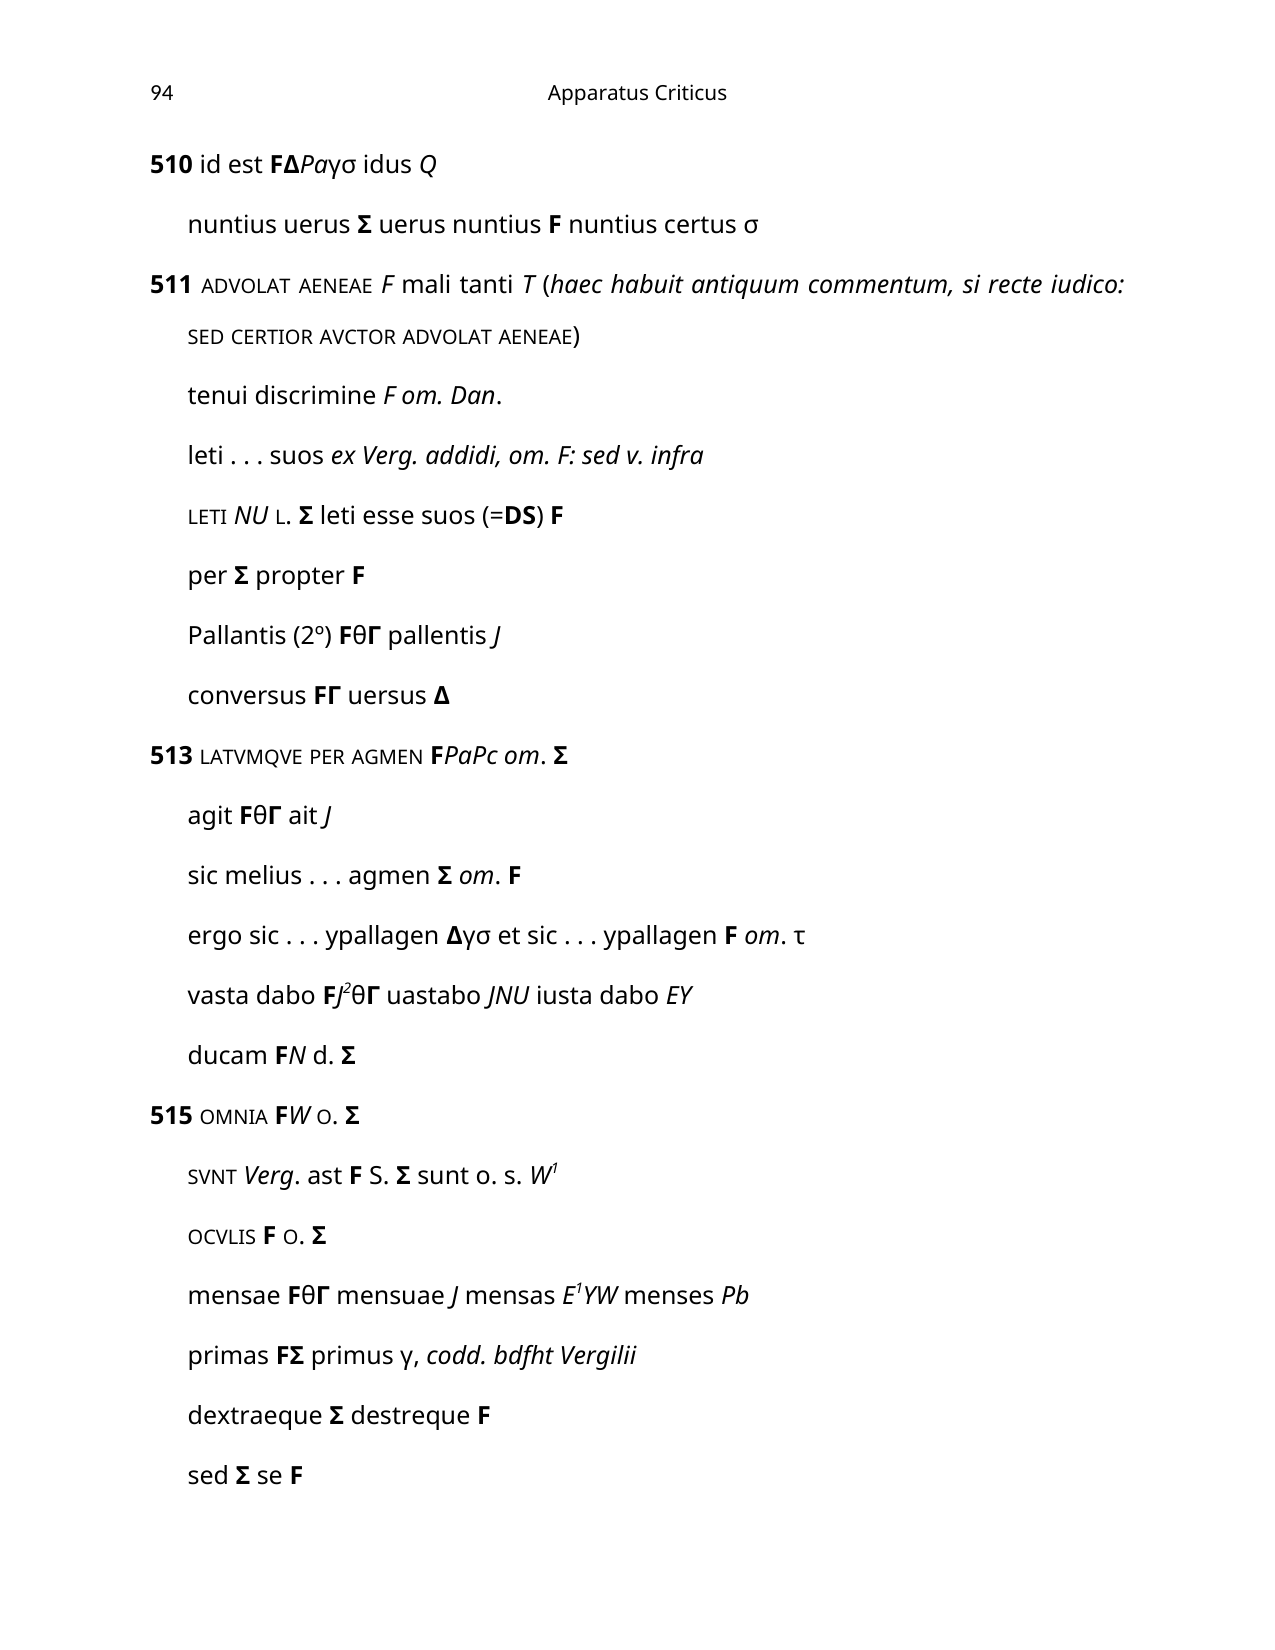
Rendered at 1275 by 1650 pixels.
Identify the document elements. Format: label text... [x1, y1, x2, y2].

text 510 id est FΔPaγσ idus Q [150, 146, 1125, 181]
text 515 omnia FW o. Σ [150, 1097, 1125, 1132]
text leti NU l. Σ leti esse suos (=DS) F [187, 497, 1125, 532]
text agit FθΓ ait J [187, 797, 1125, 832]
text nuntius uerus Σ uerus nuntius F nuntius certus σ [187, 206, 1125, 241]
text ducam FN d. Σ [187, 1037, 1125, 1072]
text leti . . . suos ex Verg. addidi, om. F: sed v. infra [187, 437, 1125, 472]
text Pallantis (2º) FθΓ pallentis J [187, 617, 1125, 652]
text sed Σ se F [187, 1457, 1125, 1492]
text ergo sic . . . ypallagen Δγσ et sic . . . ypallagen F om. τ [187, 917, 1125, 952]
text sic melius . . . agmen Σ om. F [187, 857, 1125, 892]
text ocvlis F o. Σ [187, 1217, 1125, 1252]
text dextraeque Σ destreque F [187, 1397, 1125, 1432]
text per Σ propter F [187, 557, 1125, 592]
text svnt Verg. ast F S. Σ sunt o. s. W1 [187, 1157, 1125, 1192]
text mensae FθΓ mensuae J mensas E1YW menses Pb [187, 1277, 1125, 1312]
text tenui discrimine F om. Dan. [187, 377, 1125, 412]
text 513 latvmqve per agmen FPaPc om. Σ [150, 737, 1125, 772]
text primas FΣ primus γ, codd. bdfht Vergilii [187, 1337, 1125, 1372]
text conversus FΓ uersus Δ [187, 677, 1125, 712]
text 511 advolat aeneae F mali tanti T (haec habuit antiquum commentum, si recte iudico: sed certior avctor advolat aeneae) [150, 266, 1125, 352]
text vasta dabo FJ2θΓ uastabo JNU iusta dabo EY [187, 977, 1125, 1012]
